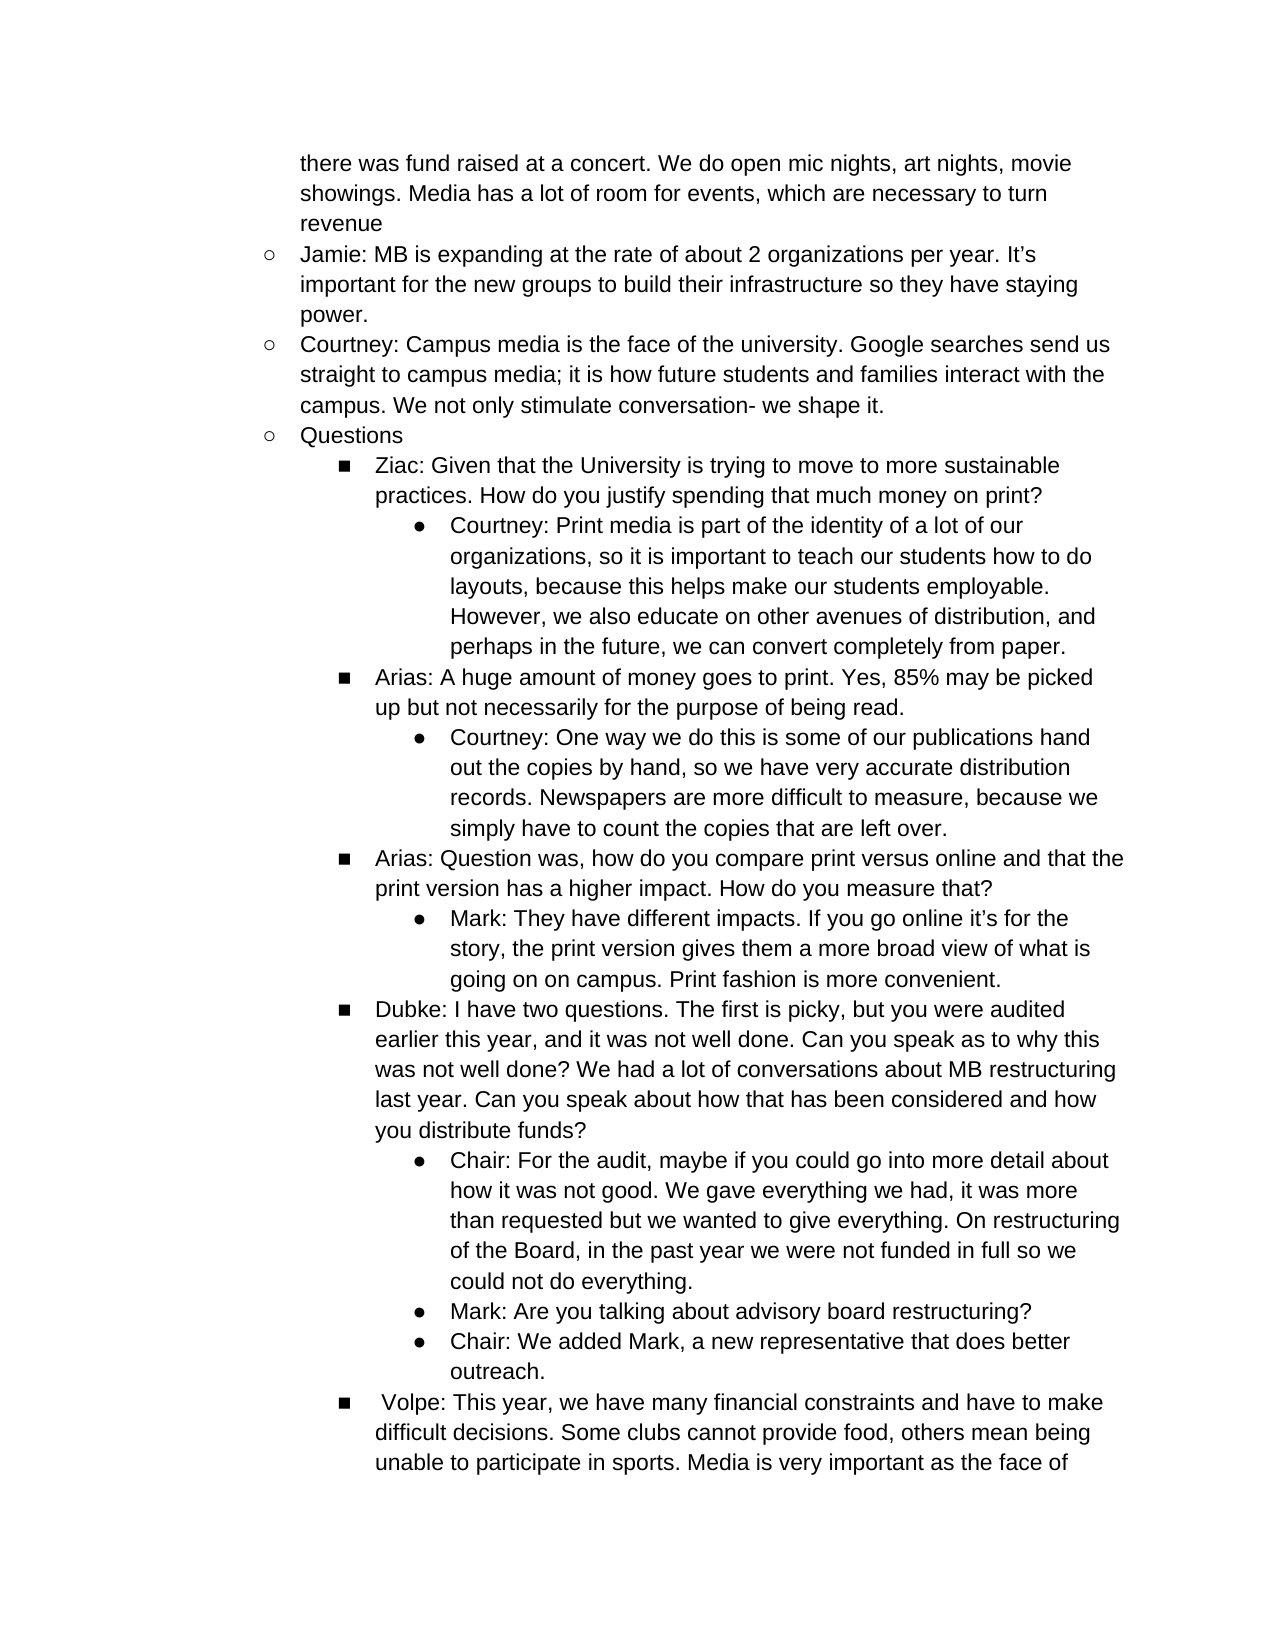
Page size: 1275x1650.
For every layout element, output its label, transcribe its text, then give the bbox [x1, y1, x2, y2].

list Mark: They have different impacts. If you go online it’s for the story, the print version gives them a more broad view of what is going on on campus. Print fashion is more convenient. [412, 905, 1125, 992]
list Courtney: Campus media is the face of the university. Google searches send us straight to campus media; it is how future students and families interact with the campus. We not only stimulate conversation- we shape it. [262, 331, 1125, 418]
list Mark: Are you talking about advisory board restructuring? [412, 1298, 1125, 1324]
list Courtney: One way we do this is some of our publications hand out the copies by hand, so we have very accurate distribution records. Newspapers are more difficult to measure, because we simply have to count the copies that are left over. [412, 724, 1125, 841]
list Ziac: Given that the University is trying to move to more sustainable practices. How do you justify spending that much money on print? [337, 452, 1125, 509]
list Jamie: MB is expanding at the rate of about 2 organizations per year. It’s important for the new groups to build their infrastructure so they have staying power. [262, 241, 1125, 327]
list Dubke: I have two questions. The first is picky, but you were audited earlier this year, and it was not well done. Can you speak as to why this was not well done? We had a lot of conversations about MB restructuring last year. Can you speak about how that has been considered and how you distribute funds? [337, 996, 1125, 1143]
list Arias: Question was, how do you compare print versus online and that the print version has a higher impact. How do you measure that? [337, 845, 1125, 901]
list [337, 1388, 1125, 1475]
list Questions [262, 422, 1125, 448]
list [262, 150, 1125, 237]
list Chair: We added Mark, a new representative that does better outreach. [412, 1328, 1125, 1385]
list Arias: A huge amount of money goes to print. Yes, 85% may be picked up but not necessarily for the purpose of being read. [337, 663, 1125, 720]
list Courtney: Print media is part of the identity of a lot of our organizations, so it is important to teach our students how to do layouts, because this helps make our students employable. However, we also educate on other avenues of distribution, and perhaps in the future, we can convert completely from paper. [412, 512, 1125, 660]
list Chair: For the audit, maybe if you could go into more detail about how it was not good. We gave everything we had, it was more than requested but we wanted to give everything. On restructuring of the Board, in the past year we were not funded in full so we could not do everything. [412, 1147, 1125, 1294]
